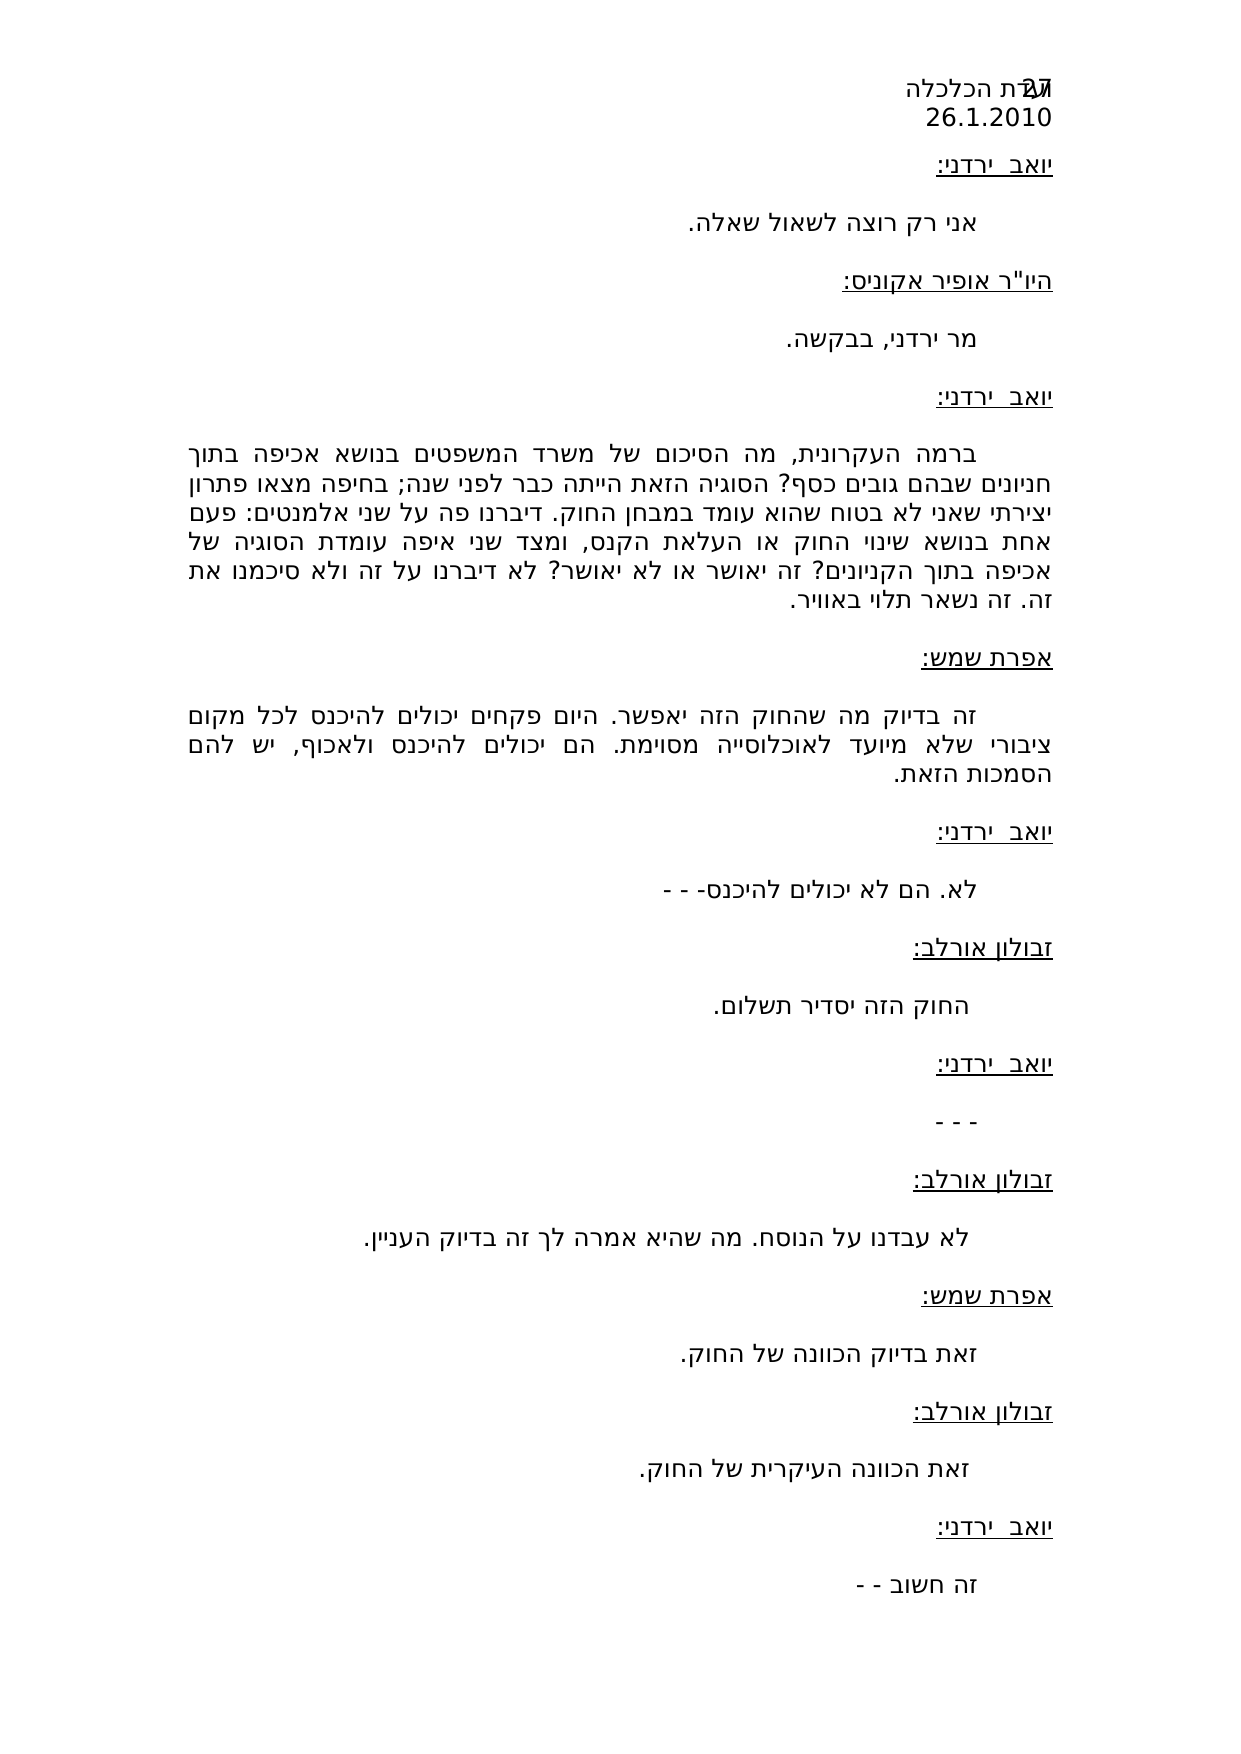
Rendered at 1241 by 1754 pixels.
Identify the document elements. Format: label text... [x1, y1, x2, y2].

text יואב ירדני: [187, 817, 1053, 847]
text אפרת שמש: [187, 1281, 1053, 1310]
text היו"ר אופיר אקוניס: [187, 266, 1053, 295]
text יואב ירדני: [187, 1512, 1053, 1542]
text זה בדיוק מה שהחוק הזה יאפשר. היום פקחים יכולים להיכנס לכל מקום ציבורי שלא מיועד לאוכלוסייה מסוימת. הם יכולים להיכנס ולאכוף, יש להם הסמכות הזאת. [187, 701, 1053, 789]
text אפרת שמש: [187, 643, 1053, 672]
text זבולון אורלב: [187, 1397, 1053, 1426]
text זבולון אורלב: [187, 933, 1053, 962]
text ברמה העקרונית, מה הסיכום של משרד המשפטים בנושא אכיפה בתוך חניונים שבהם גובים כסף? הסוגיה הזאת הייתה כבר לפני שנה; בחיפה מצאו פתרון יצירתי שאני לא בטוח שהוא עומד במבחן החוק. דיברנו פה על שני אלמנטים: פעם אחת בנושא שינוי החוק או העלאת הקנס, ומצד שני איפה עומדת הסוגיה של אכיפה בתוך הקניונים? זה יאושר או לא יאושר? לא דיברנו על זה ולא סיכמנו את זה. זה נשאר תלוי באוויר. [187, 439, 1053, 614]
text זאת בדיוק הכוונה של החוק. [187, 1339, 1053, 1368]
text זאת הכוונה העיקרית של החוק. [187, 1454, 1053, 1484]
text - - - [187, 1107, 1053, 1136]
text יואב ירדני: [187, 1049, 1053, 1078]
text אני רק רוצה לשאול שאלה. [187, 208, 1053, 237]
text מר ירדני, בבקשה. [187, 324, 1053, 353]
text יואב ירדני: [187, 150, 1053, 179]
text יואב ירדני: [187, 382, 1053, 411]
text לא עבדנו על הנוסח. מה שהיא אמרה לך זה בדיוק העניין. [187, 1223, 1053, 1252]
text זה חשוב - - [187, 1570, 1053, 1599]
text החוק הזה יסדיר תשלום. [187, 991, 1053, 1020]
text לא. הם לא יכולים להיכנס- - - [187, 875, 1053, 904]
text זבולון אורלב: [187, 1165, 1053, 1194]
